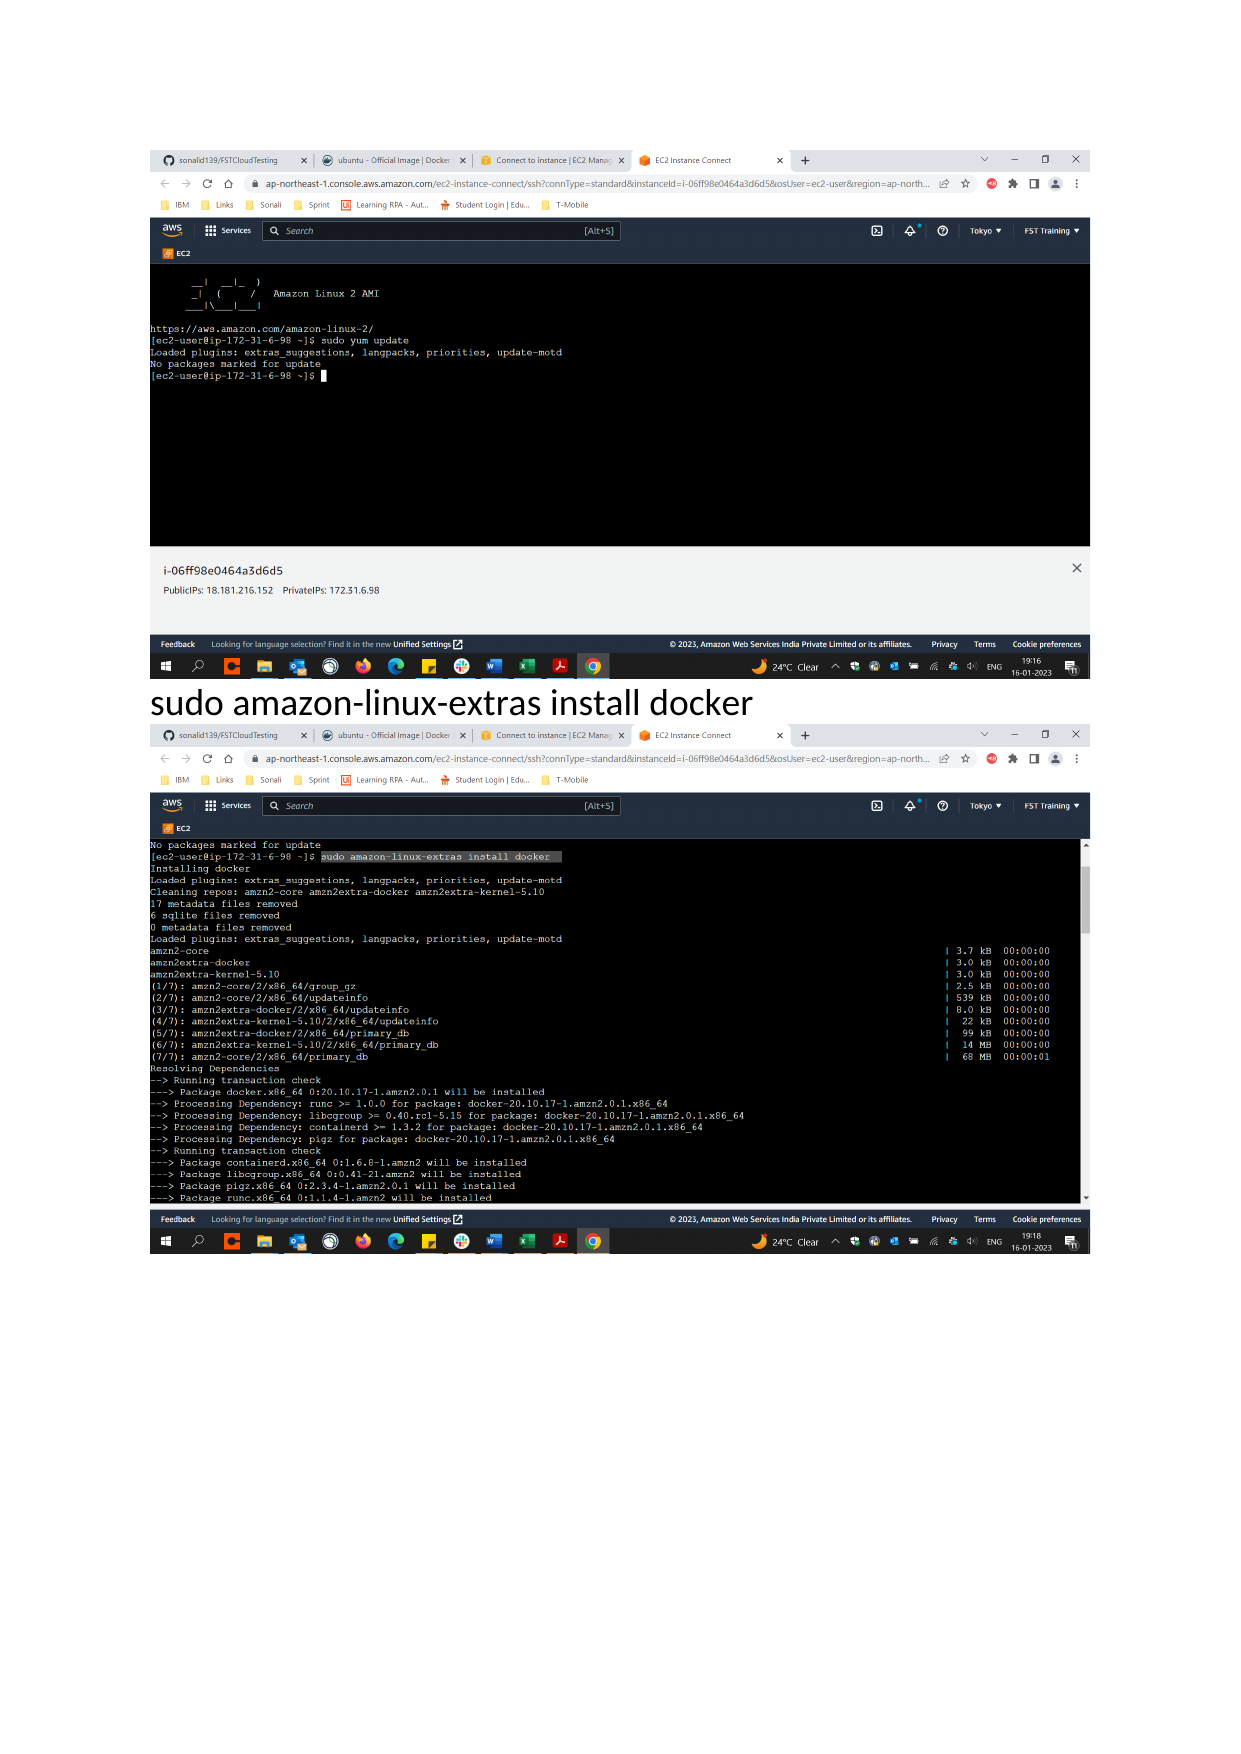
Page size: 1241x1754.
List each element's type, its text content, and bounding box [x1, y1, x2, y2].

picture [150, 724, 1091, 1254]
text sudo amazon-linux-extras install docker [150, 679, 1090, 724]
picture [150, 150, 1091, 679]
